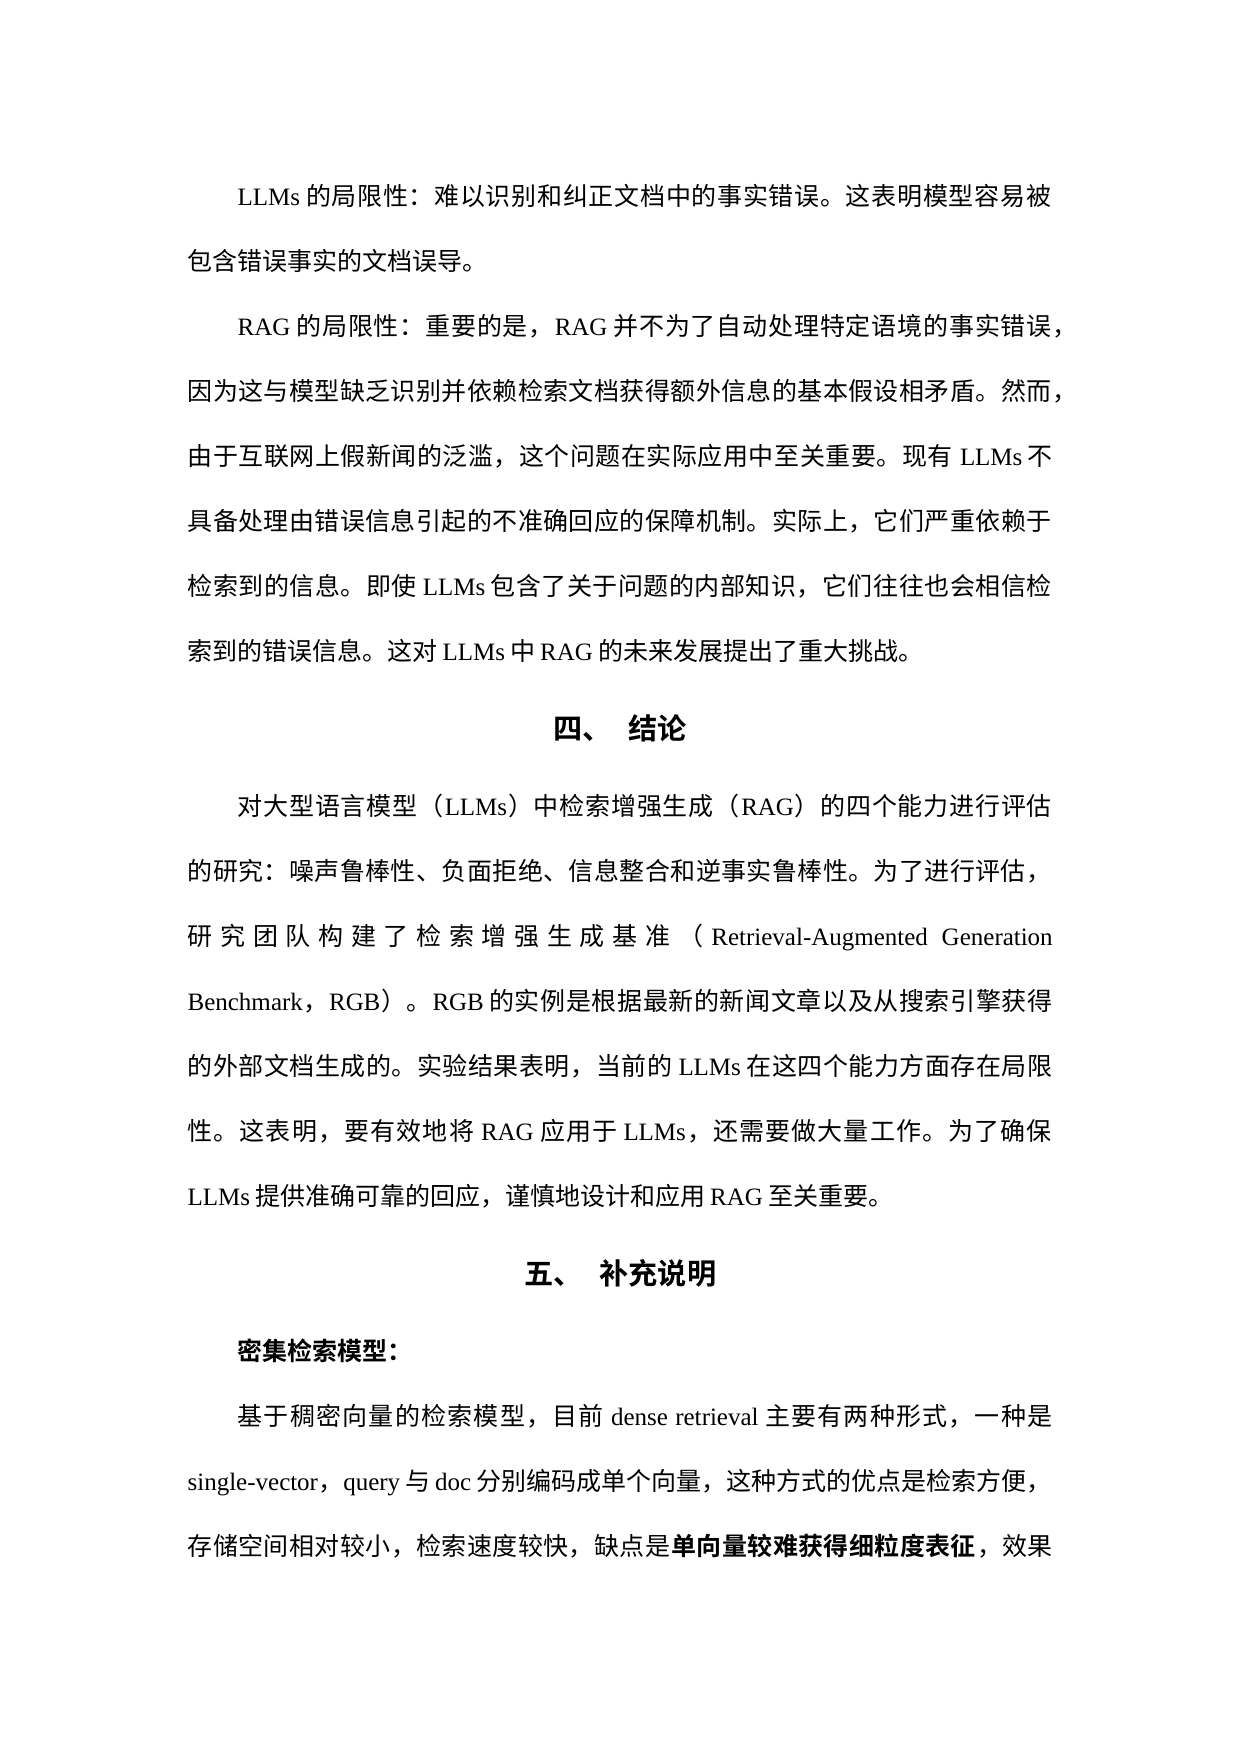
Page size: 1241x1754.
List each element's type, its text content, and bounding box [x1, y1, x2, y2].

text RAG的局限性：重要的是，RAG并不为了自动处理特定语境的事实错误，因为这与模型缺乏识别并依赖检索文档获得额外信息的基本假设相矛盾。然而，由于互联网上假新闻的泛滥，这个问题在实际应用中至关重要。现有LLMs不具备处理由错误信息引起的不准确回应的保障机制。实际上，它们严重依赖于检索到的信息。即使LLMs包含了关于问题的内部知识，它们往往也会相信检索到的错误信息。这对LLMs中RAG的未来发展提出了重大挑战。 [187, 292, 1053, 682]
text 对大型语言模型（LLMs）中检索增强生成（RAG）的四个能力进行评估的研究：噪声鲁棒性、负面拒绝、信息整合和逆事实鲁棒性。为了进行评估，研究团队构建了检索增强生成基准（Retrieval-Augmented Generation Benchmark，RGB）。RGB的实例是根据最新的新闻文章以及从搜索引擎获得的外部文档生成的。实验结果表明，当前的LLMs在这四个能力方面存在局限性。这表明，要有效地将RAG应用于LLMs，还需要做大量工作。为了确保LLMs提供准确可靠的回应，谨慎地设计和应用RAG至关重要。 [187, 772, 1053, 1227]
subtitle 补充说明 [187, 1239, 1053, 1304]
text LLMs的局限性：难以识别和纠正文档中的事实错误。这表明模型容易被包含错误事实的文档误导。 [187, 162, 1053, 292]
text 密集检索模型： [187, 1317, 1053, 1382]
subtitle 结论 [187, 694, 1053, 759]
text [187, 1382, 1053, 1577]
